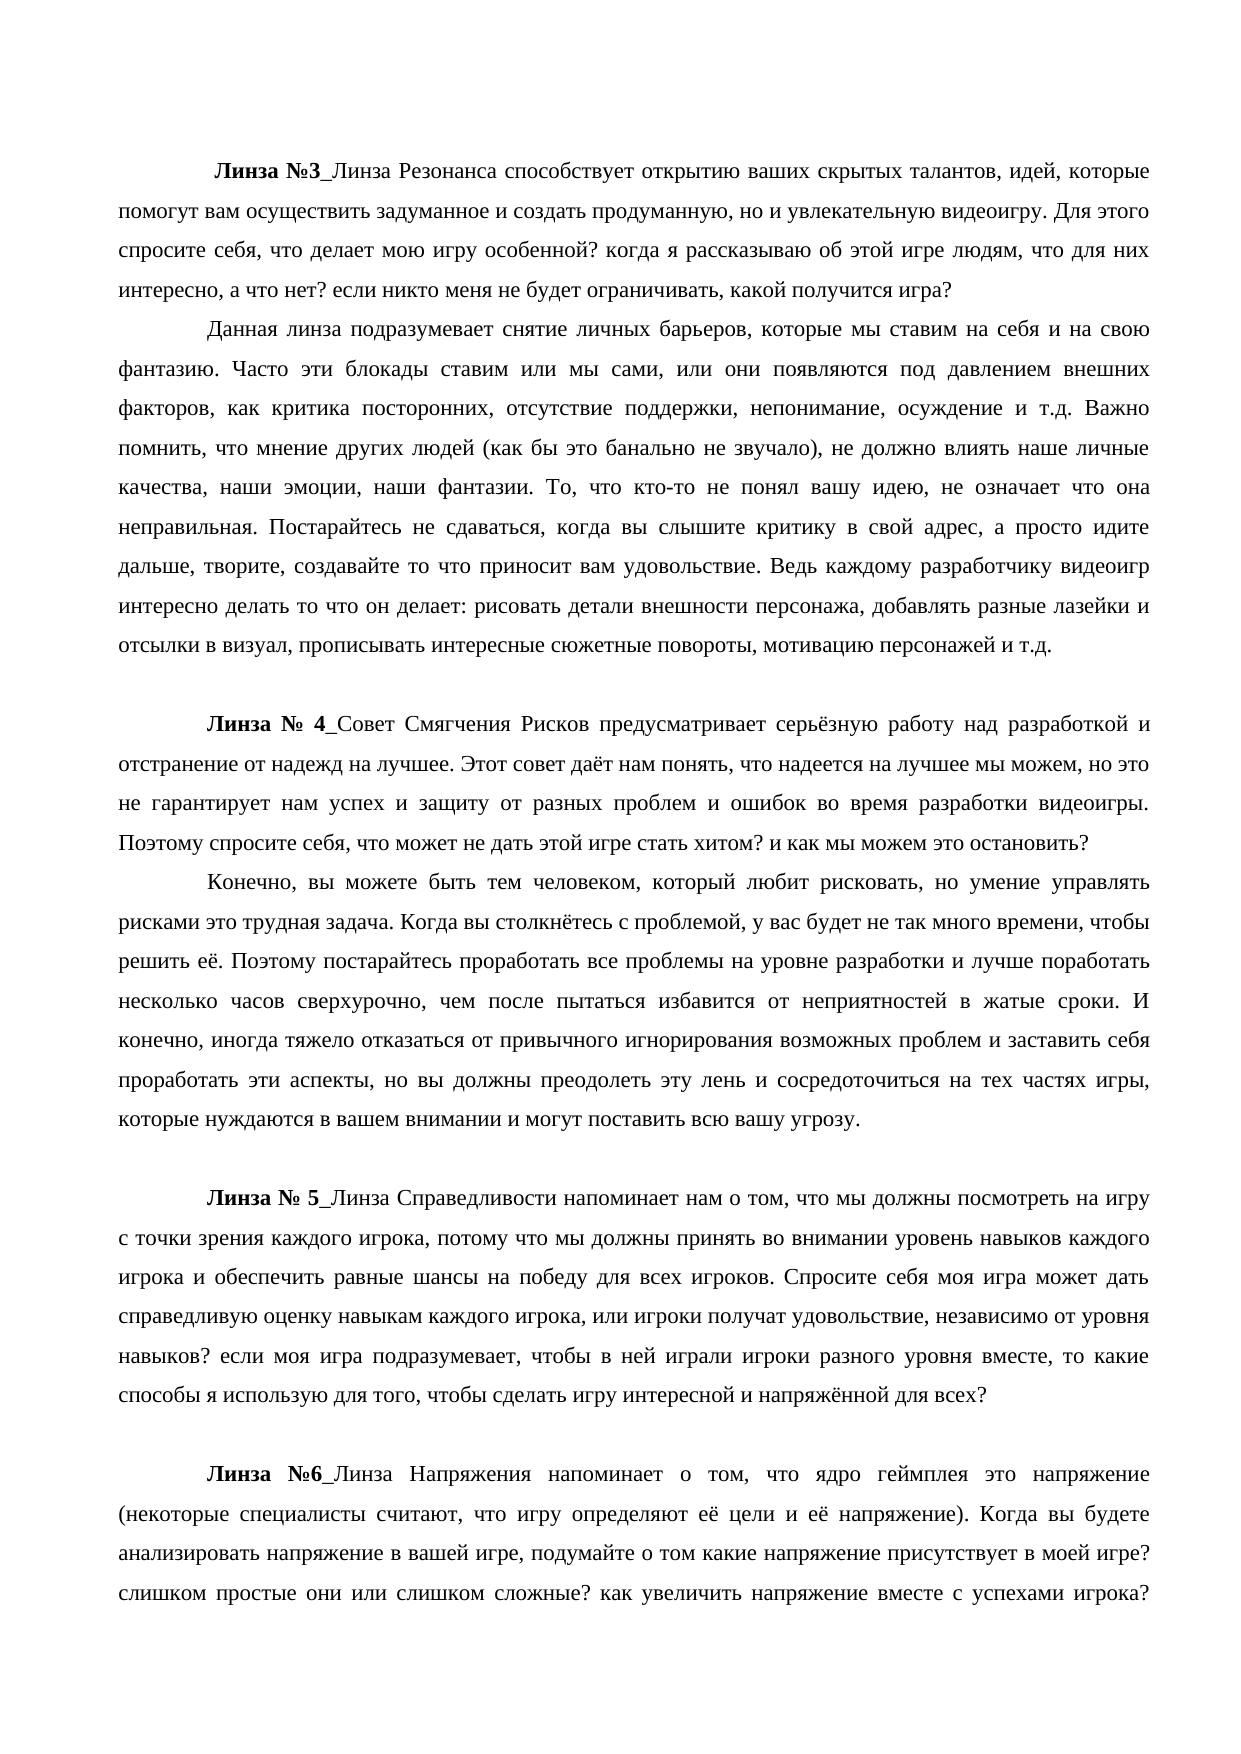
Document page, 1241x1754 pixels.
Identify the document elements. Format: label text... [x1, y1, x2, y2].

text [118, 1460, 1152, 1605]
text Линза №3_Линза Резонанса способствует открытию ваших скрытых талантов, идей, которые помогут вам осуществить задуманное и создать продуманную, но и увлекательную видеоигру. Для этого спросите себя, что делает мою игру особенной? когда я рассказываю об этой игре людям, что для них интересно, а что нет? если никто меня не будет ограничивать, какой получится игра? [118, 158, 1152, 302]
text Линза № 4_Совет Смягчения Рисков предусматривает серьёзную работу над разработкой и отстранение от надежд на лучшее. Этот совет даёт нам понять, что надеется на лучшее мы можем, но это не гарантирует нам успех и защиту от разных проблем и ошибок во время разработки видеоигры. Поэтому спросите себя, что может не дать этой игре стать хитом? и как мы можем это остановить? [118, 710, 1152, 855]
text Линза № 5_Линза Справедливости напоминает нам о том, что мы должны посмотреть на игру с точки зрения каждого игрока, потому что мы должны принять во внимании уровень навыков каждого игрока и обеспечить равные шансы на победу для всех игроков. Спросите себя моя игра может дать справедливую оценку навыкам каждого игрока, или игроки получат удовольствие, независимо от уровня навыков? если моя игра подразумевает, чтобы в ней играли игроки разного уровня вместе, то какие способы я использую для того, чтобы сделать игру интересной и напряжённой для всех? [118, 1184, 1152, 1408]
text Конечно, вы можете быть тем человеком, который любит рисковать, но умение управлять рисками это трудная задача. Когда вы столкнётесь с проблемой, у вас будет не так много времени, чтобы решить её. Поэтому постарайтесь проработать все проблемы на уровне разработки и лучше поработать несколько часов сверхурочно, чем после пытаться избавится от неприятностей в жатые сроки. И конечно, иногда тяжело отказаться от привычного игнорирования возможных проблем и заставить себя проработать эти аспекты, но вы должны преодолеть эту лень и сосредоточиться на тех частях игры, которые нуждаются в вашем внимании и могут поставить всю вашу угрозу. [118, 868, 1152, 1131]
text Данная линза подразумевает снятие личных барьеров, которые мы ставим на себя и на свою фантазию. Часто эти блокады ставим или мы сами, или они появляются под давлением внешних факторов, как критика посторонних, отсутствие поддержки, непонимание, осуждение и т.д. Важно помнить, что мнение других людей (как бы это банально не звучало), не должно влиять наше личные качества, наши эмоции, наши фантазии. То, что кто-то не понял вашу идею, не означает что она неправильная. Постарайтесь не сдаваться, когда вы слышите критику в свой адрес, а просто идите дальше, творите, создавайте то что приносит вам удовольствие. Ведь каждому разработчику видеоигр интересно делать то что он делает: рисовать детали внешности персонажа, добавлять разные лазейки и отсылки в визуал, прописывать интересные сюжетные повороты, мотивацию персонажей и т.д. [118, 316, 1152, 658]
